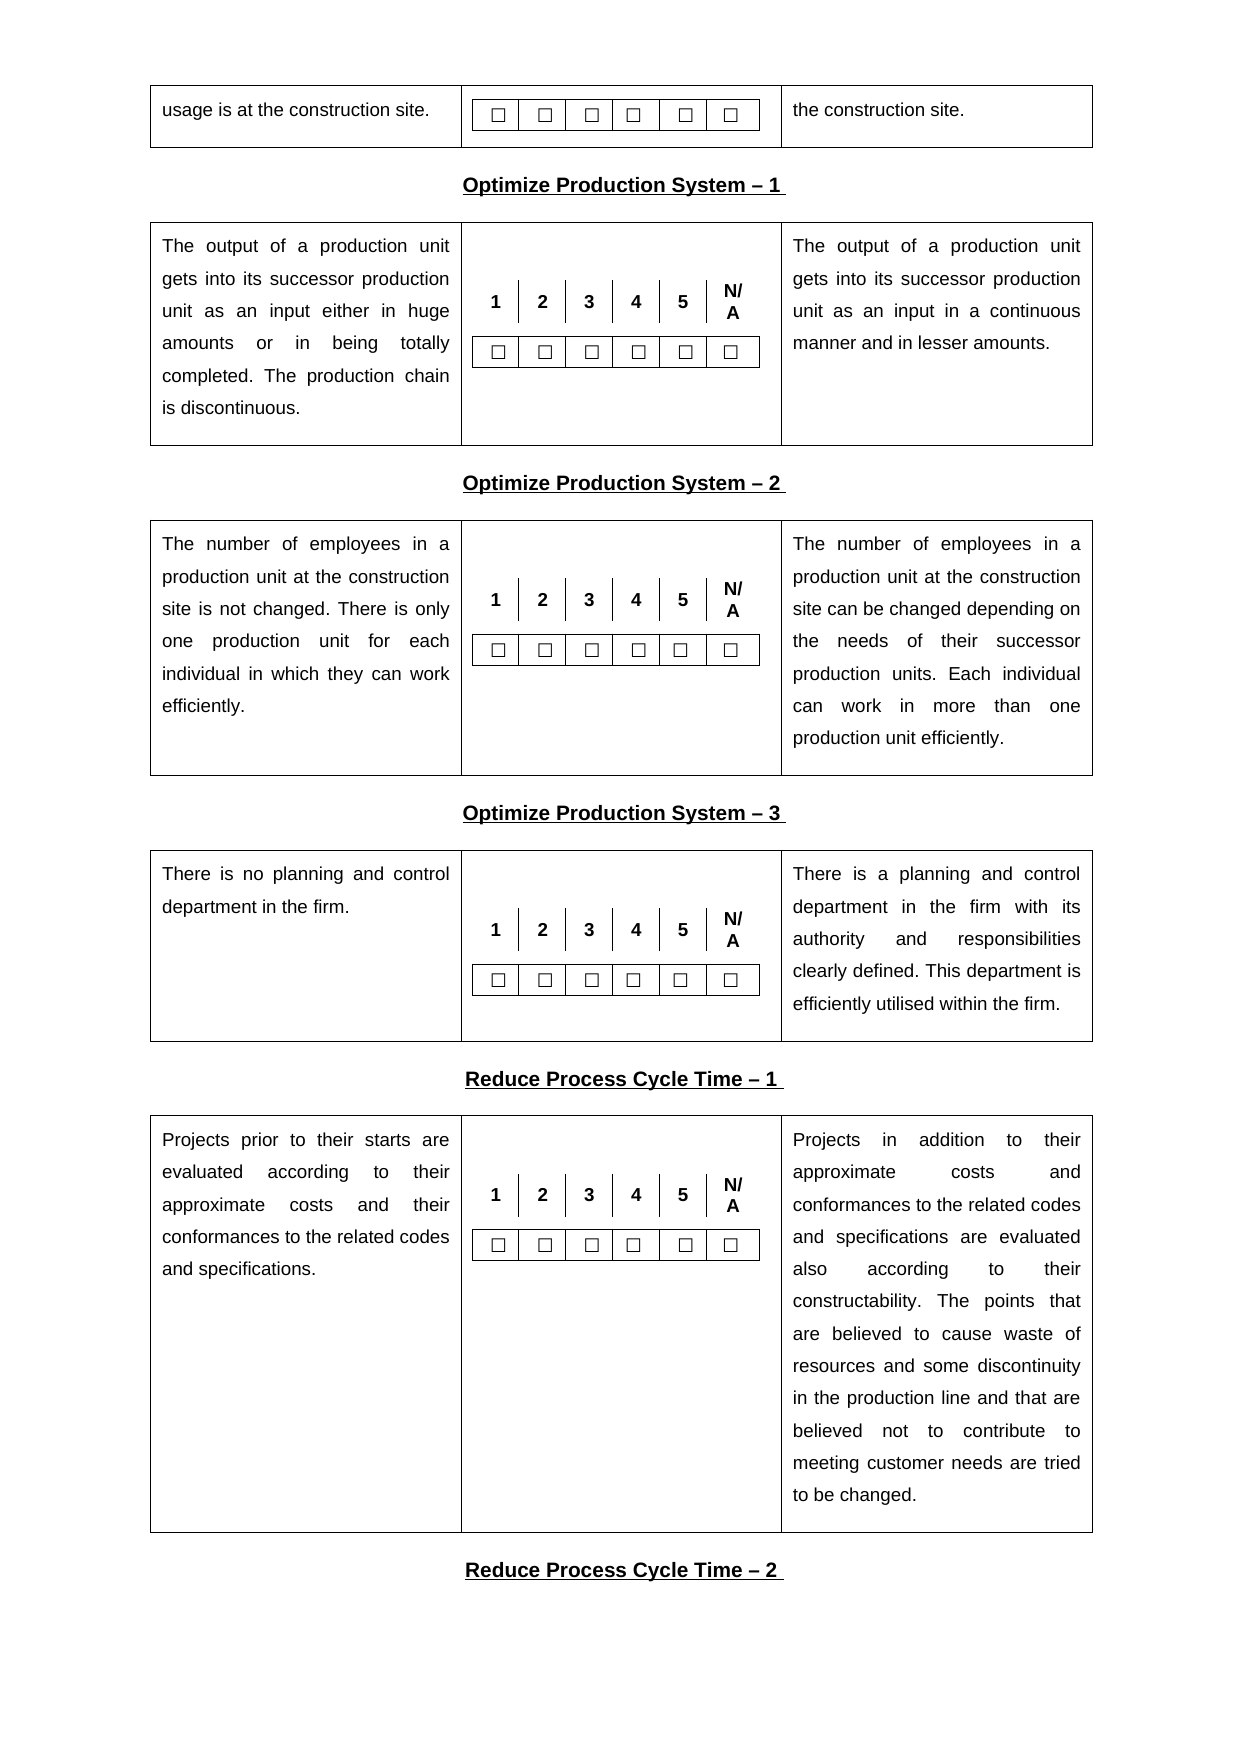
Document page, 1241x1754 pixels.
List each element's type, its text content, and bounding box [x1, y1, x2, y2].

table_header [462, 223, 781, 445]
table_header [151, 86, 461, 147]
table_header There is no planning and control department in the firm. [151, 851, 461, 1041]
table_header [462, 521, 781, 775]
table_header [782, 86, 1092, 147]
text Reduce Process Cycle Time – 1 [150, 1067, 1092, 1091]
table_header The output of a production unit gets into its successor production unit as an input either in huge amounts or in being totally completed. The production chain is discontinuous. [151, 223, 461, 445]
table_header [462, 86, 781, 147]
table_header There is a planning and control department in the firm with its authority and responsibilities clearly defined. This department is efficiently utilised within the firm. [782, 851, 1092, 1041]
table_header The number of employees in a production unit at the construction site can be changed depending on the needs of their successor production units. Each individual can work in more than one production unit efficiently. [782, 521, 1092, 775]
table_header [462, 1116, 781, 1532]
text Reduce Process Cycle Time – 2 [150, 1558, 1092, 1582]
table_header The output of a production unit gets into its successor production unit as an input in a continuous manner and in lesser amounts. [782, 223, 1092, 445]
table_header Projects in addition to their approximate costs and conformances to the related codes and specifications are evaluated also according to their constructability. The points that are believed to cause waste of resources and some discontinuity in the production line and that are believed not to contribute to meeting customer needs are tried to be changed. [782, 1116, 1092, 1532]
text Optimize Production System – 1 [150, 173, 1092, 197]
table_header [462, 851, 781, 1041]
text Optimize Production System – 3 [150, 801, 1092, 825]
table_header Projects prior to their starts are evaluated according to their approximate costs and their conformances to the related codes and specifications. [151, 1116, 461, 1532]
table_header The number of employees in a production unit at the construction site is not changed. There is only one production unit for each individual in which they can work efficiently. [151, 521, 461, 775]
text Optimize Production System – 2 [150, 471, 1092, 495]
